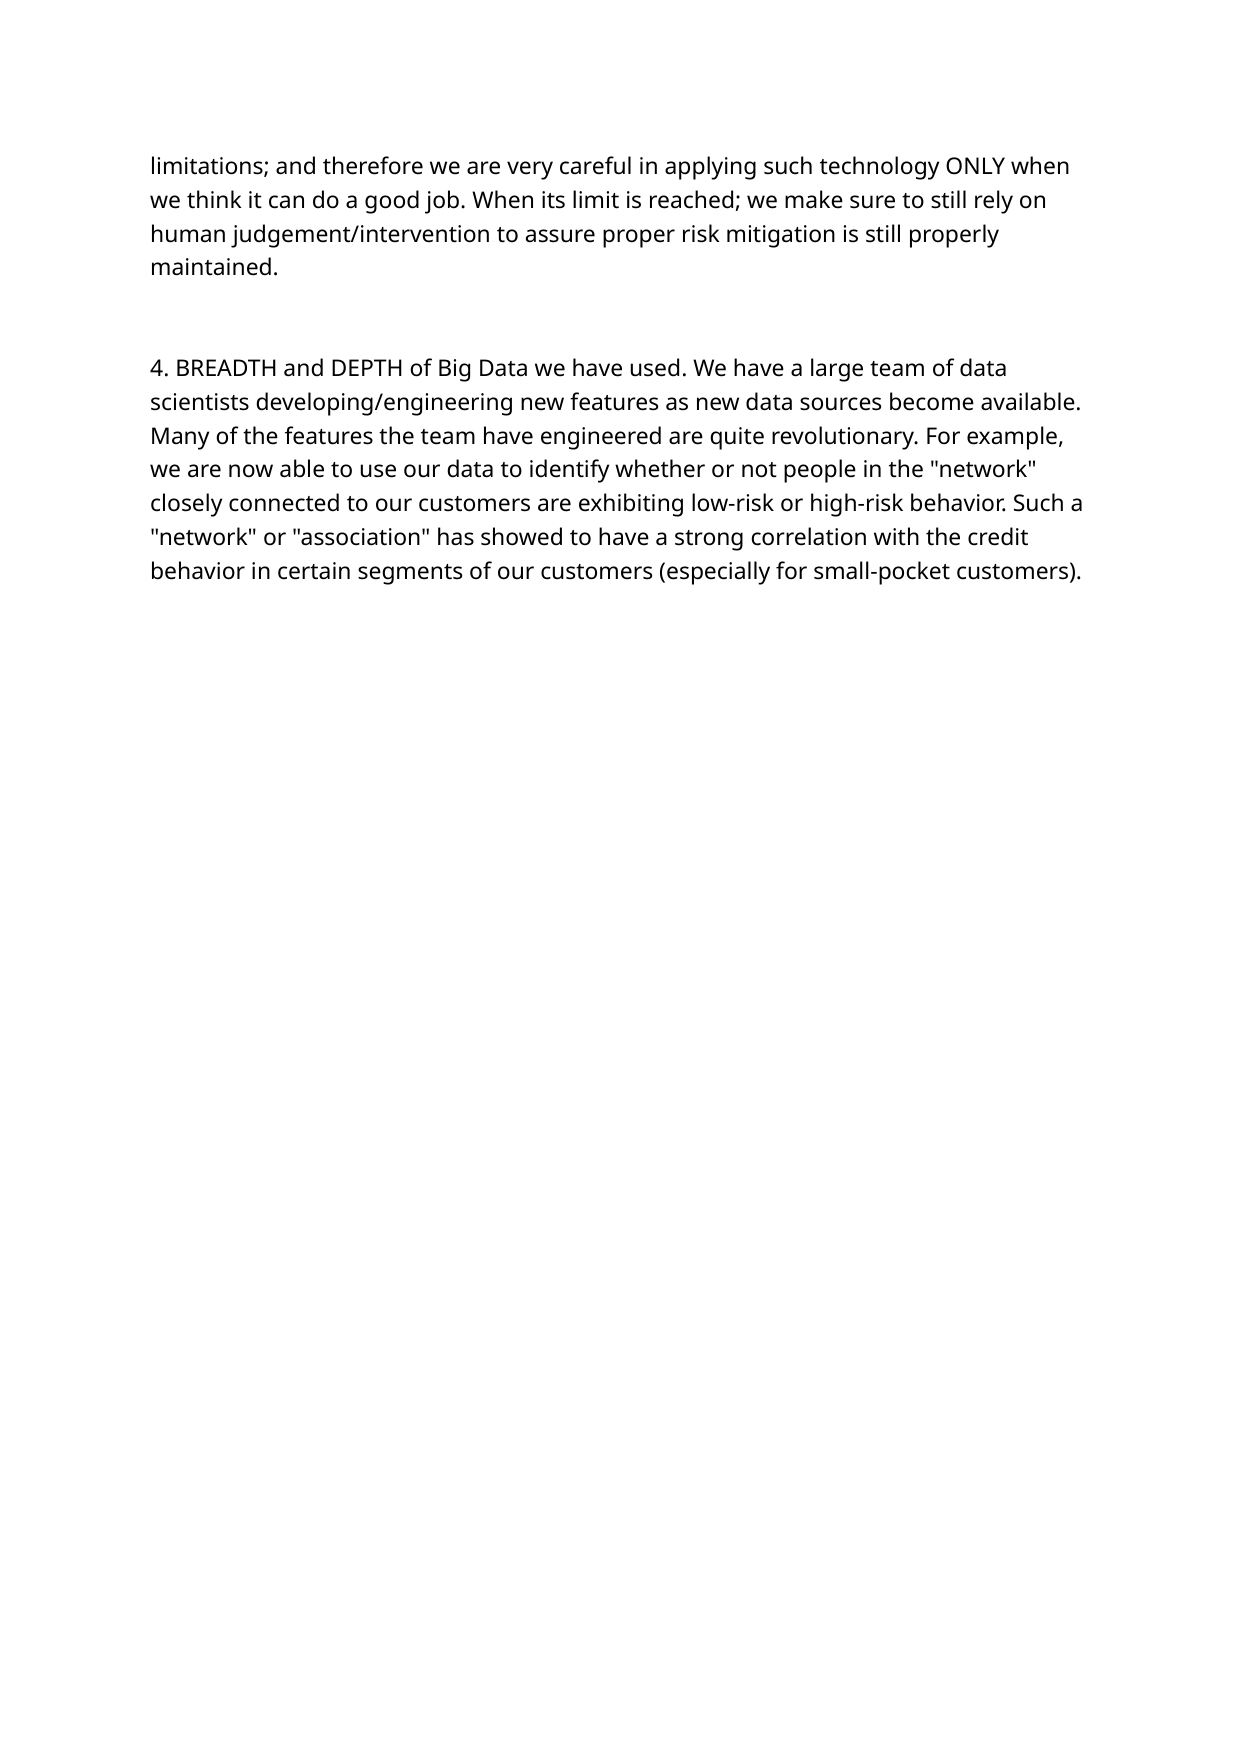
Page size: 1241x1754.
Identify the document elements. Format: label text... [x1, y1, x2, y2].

text 4. BREADTH and DEPTH of Big Data we have used. We have a large team of data scientists developing/engineering new features as new data sources become available. Many of the features the team have engineered are quite revolutionary. For example, we are now able to use our data to identify whether or not people in the "network" closely connected to our customers are exhibiting low-risk or high-risk behavior. Such a "network" or "association" has showed to have a strong correlation with the credit behavior in certain segments of our customers (especially for small-pocket customers). [150, 352, 1090, 586]
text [150, 150, 1090, 282]
